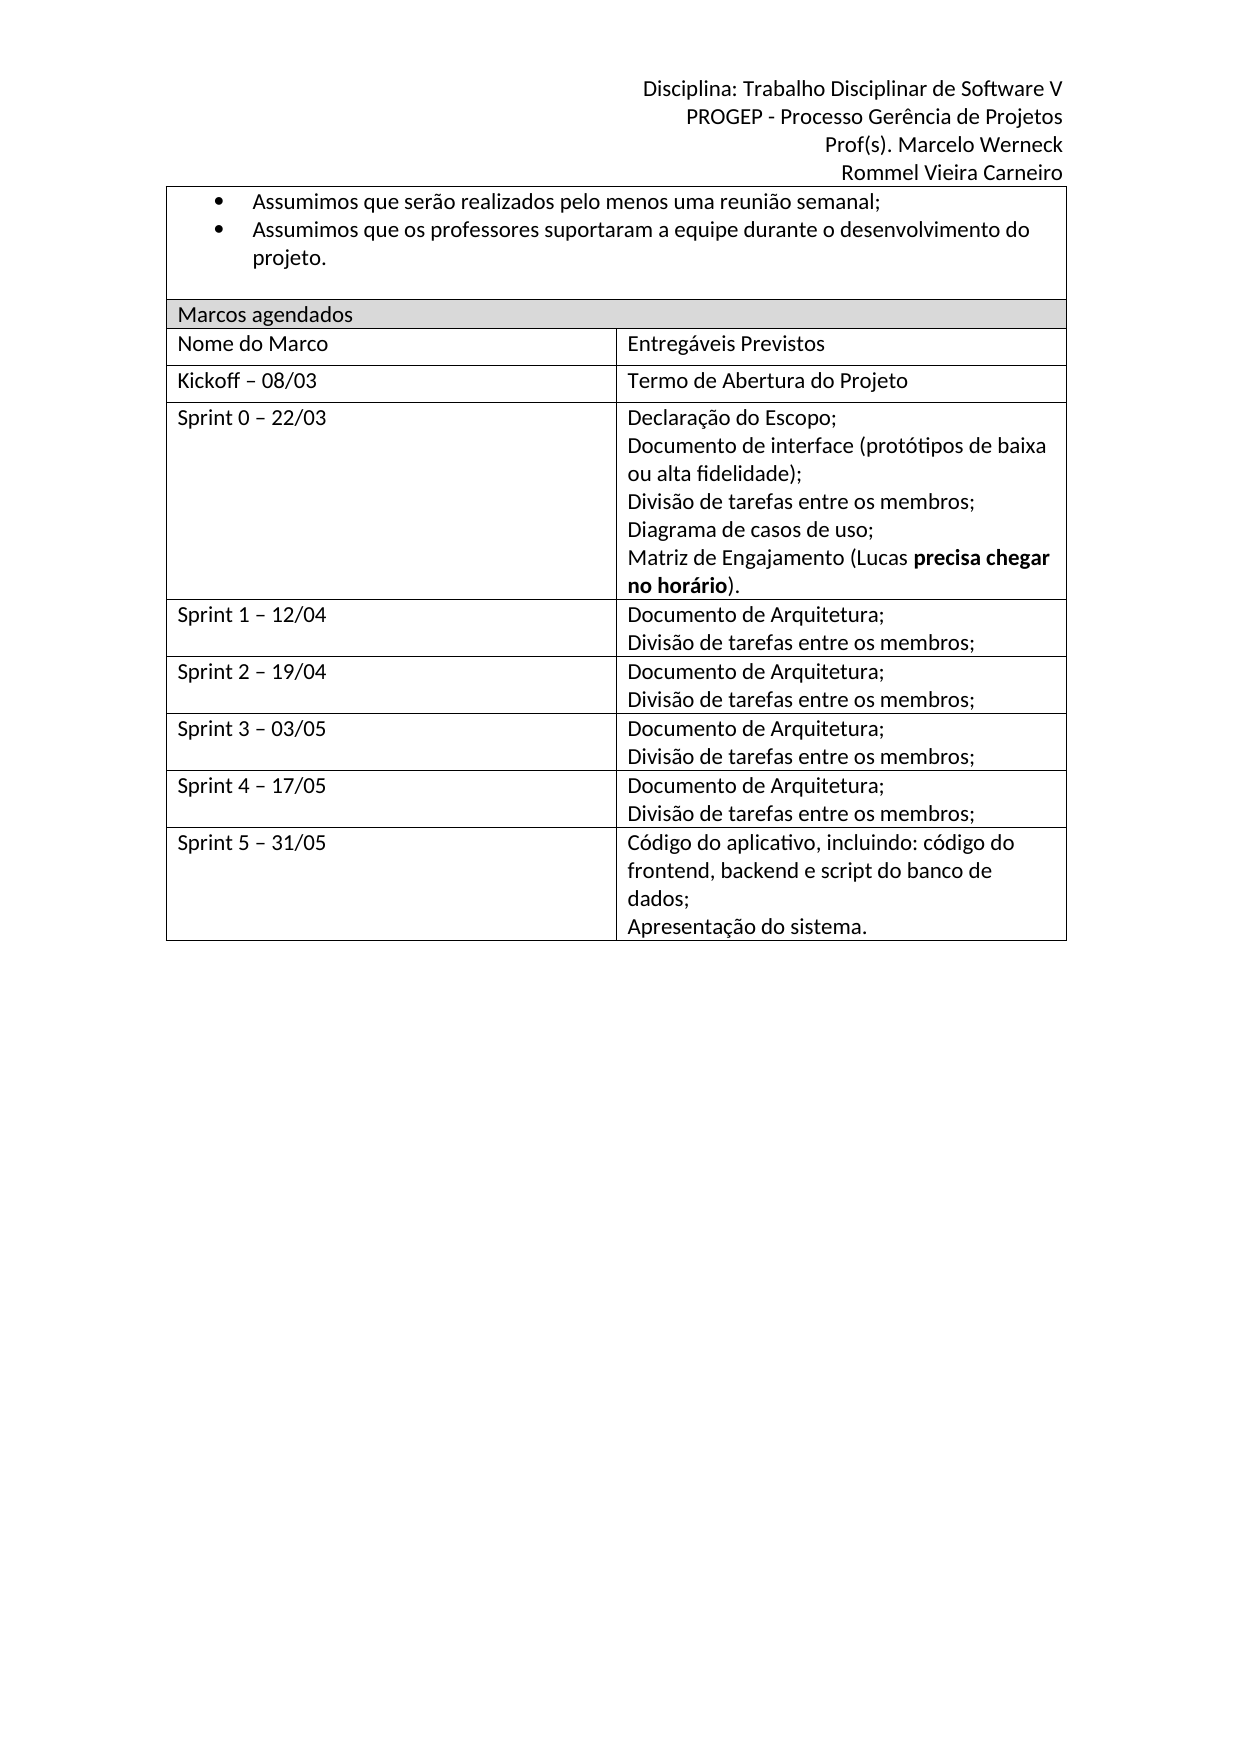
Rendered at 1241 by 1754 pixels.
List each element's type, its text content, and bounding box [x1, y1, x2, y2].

table_cell Marcos agendados [167, 300, 1066, 328]
table_cell Kickoff – 08/03 [167, 366, 616, 402]
table_cell Declaração do Escopo; Documento de interface (protótipos de baixa ou alta fidelidade); Divisão de tarefas entre os membros; Diagrama de casos de uso; Matriz de Engajamento (Lucas precisa chegar no horário). [617, 403, 1066, 599]
table_cell Entregáveis Previstos [617, 329, 1066, 365]
table_cell Documento de Arquitetura; Divisão de tarefas entre os membros; [617, 600, 1066, 656]
table_cell Sprint 3 – 03/05 [167, 714, 616, 770]
table_cell Documento de Arquitetura; Divisão de tarefas entre os membros; [617, 714, 1066, 770]
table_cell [167, 187, 1066, 299]
table_cell Sprint 1 – 12/04 [167, 600, 616, 656]
table_cell Termo de Abertura do Projeto [617, 366, 1066, 402]
table_cell Documento de Arquitetura; Divisão de tarefas entre os membros; [617, 771, 1066, 827]
table_cell Documento de Arquitetura; Divisão de tarefas entre os membros; [617, 657, 1066, 713]
table_cell Nome do Marco [167, 329, 616, 365]
table_cell Código do aplicativo, incluindo: código do frontend, backend e script do banco de dados; Apresentação do sistema. [617, 828, 1066, 940]
table_cell Sprint 2 – 19/04 [167, 657, 616, 713]
table_cell Sprint 4 – 17/05 [167, 771, 616, 827]
table_cell Sprint 5 – 31/05 [167, 828, 616, 940]
table_cell Sprint 0 – 22/03 [167, 403, 616, 599]
